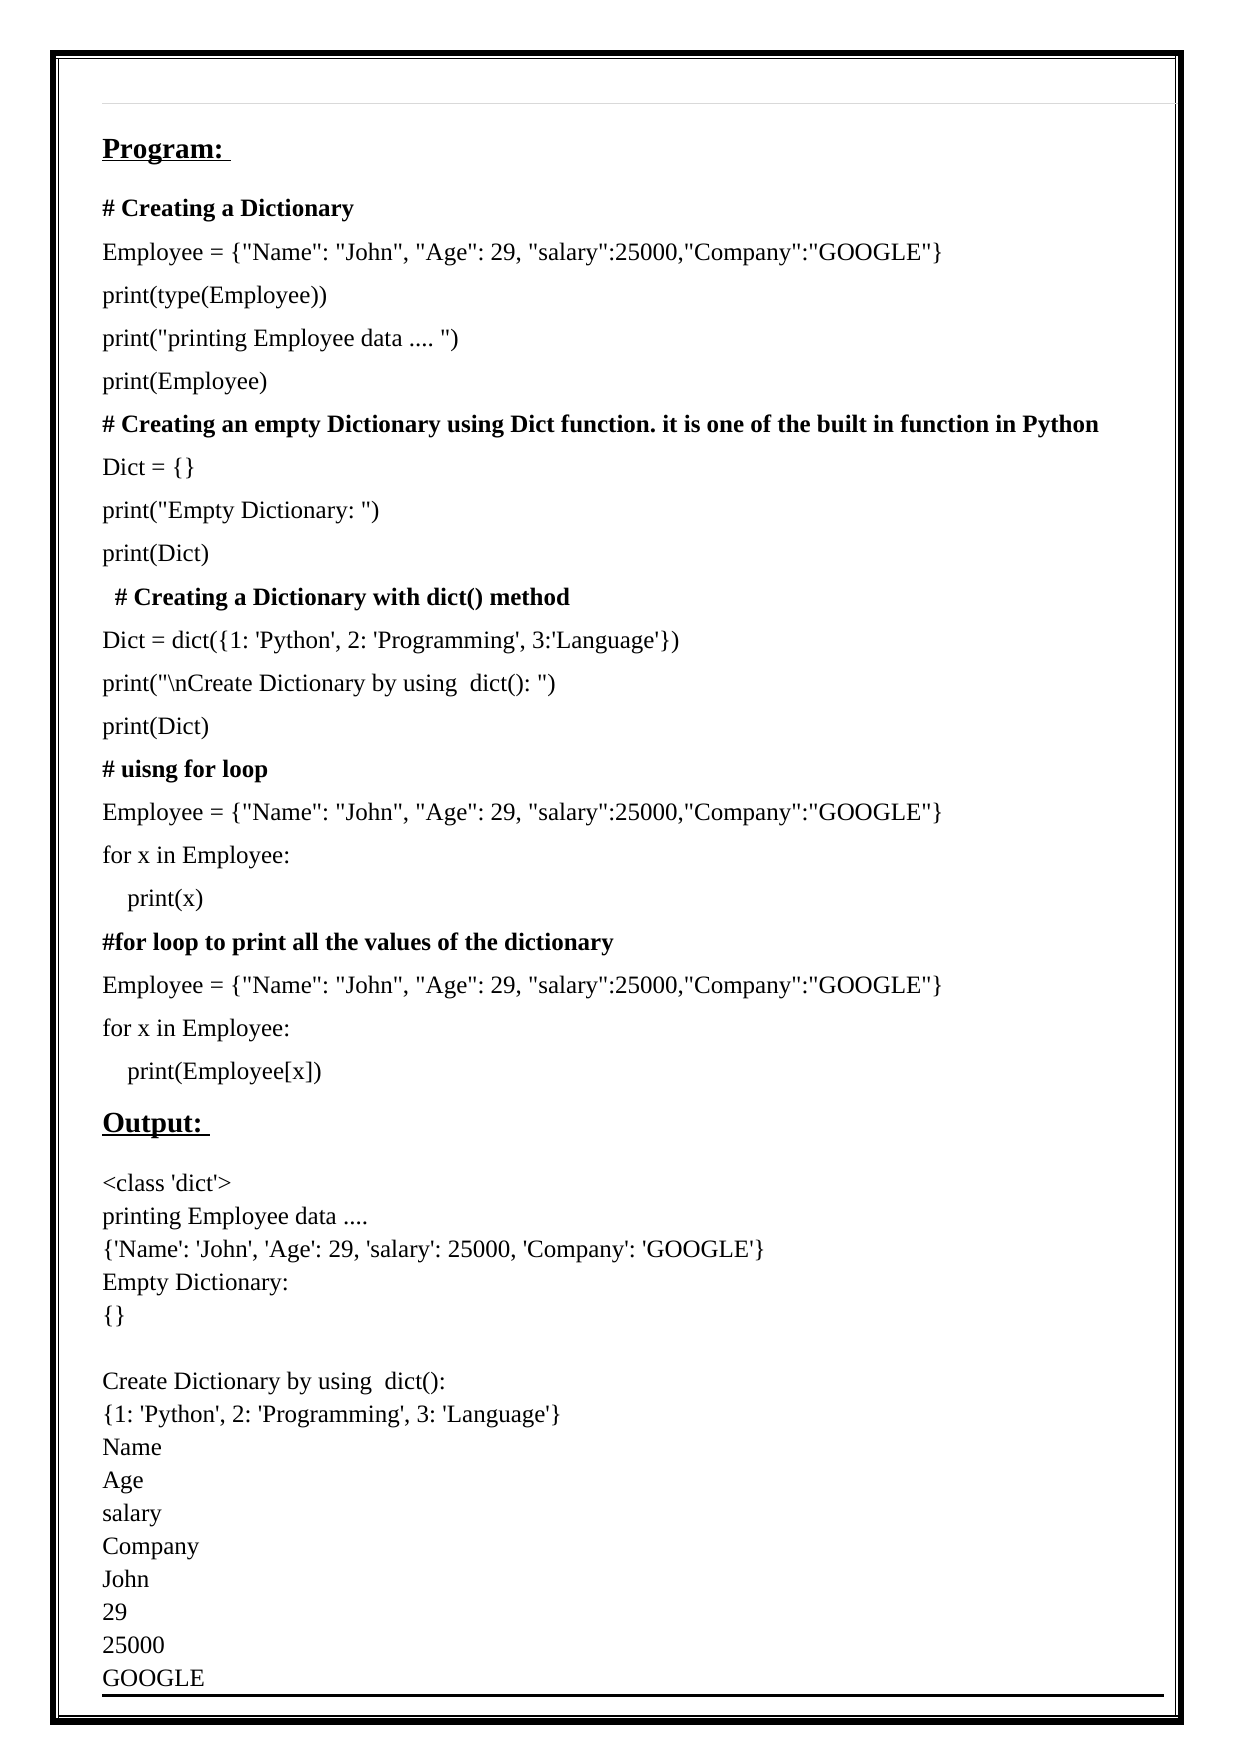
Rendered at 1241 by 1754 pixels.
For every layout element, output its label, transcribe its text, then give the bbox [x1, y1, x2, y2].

text print(x) [102, 883, 1164, 912]
text {1: 'Python', 2: 'Programming', 3: 'Language'} [102, 1399, 1164, 1428]
text Dict = dict({1: 'Python', 2: 'Programming', 3:'Language'}) [102, 625, 1164, 653]
text {} [102, 1300, 1164, 1329]
text for x in Employee: [102, 840, 1164, 869]
text for x in Employee: [102, 1013, 1164, 1042]
text Employee = {"Name": "John", "Age": 29, "salary":25000,"Company":"GOOGLE"} [102, 797, 1164, 826]
text print("Empty Dictionary: ") [102, 495, 1164, 524]
text 29 [102, 1597, 1164, 1626]
text print(type(Employee)) [102, 280, 1164, 308]
text print(Employee[x]) [102, 1056, 1164, 1085]
text Employee = {"Name": "John", "Age": 29, "salary":25000,"Company":"GOOGLE"} [102, 970, 1164, 998]
text # Creating an empty Dictionary using Dict function. it is one of the built in function in Python [102, 409, 1164, 438]
text Create Dictionary by using dict(): [102, 1366, 1164, 1395]
text print("\nCreate Dictionary by using dict(): ") [102, 668, 1164, 697]
text printing Employee data .... [102, 1201, 1164, 1230]
text Age [102, 1465, 1164, 1494]
text <class 'dict'> [102, 1168, 1164, 1197]
text #for loop to print all the values of the dictionary [102, 927, 1164, 955]
text GOOGLE [102, 1663, 1164, 1694]
text Company [102, 1531, 1164, 1560]
text Output: [102, 1105, 1164, 1139]
text Name [102, 1432, 1164, 1461]
text Dict = {} [102, 452, 1164, 481]
text print(Dict) [102, 538, 1164, 567]
text print(Dict) [102, 711, 1164, 740]
text print("printing Employee data .... ") [102, 323, 1164, 352]
text 25000 [102, 1630, 1164, 1659]
text Empty Dictionary: [102, 1267, 1164, 1296]
text Program: [102, 131, 1164, 164]
text Employee = {"Name": "John", "Age": 29, "salary":25000,"Company":"GOOGLE"} [102, 237, 1164, 265]
text John [102, 1564, 1164, 1593]
text salary [102, 1498, 1164, 1527]
text # Creating a Dictionary with dict() method [102, 582, 1164, 610]
text # Creating a Dictionary [102, 193, 1164, 222]
text {'Name': 'John', 'Age': 29, 'salary': 25000, 'Company': 'GOOGLE'} [102, 1234, 1164, 1263]
text print(Employee) [102, 366, 1164, 395]
text # uisng for loop [102, 754, 1164, 783]
